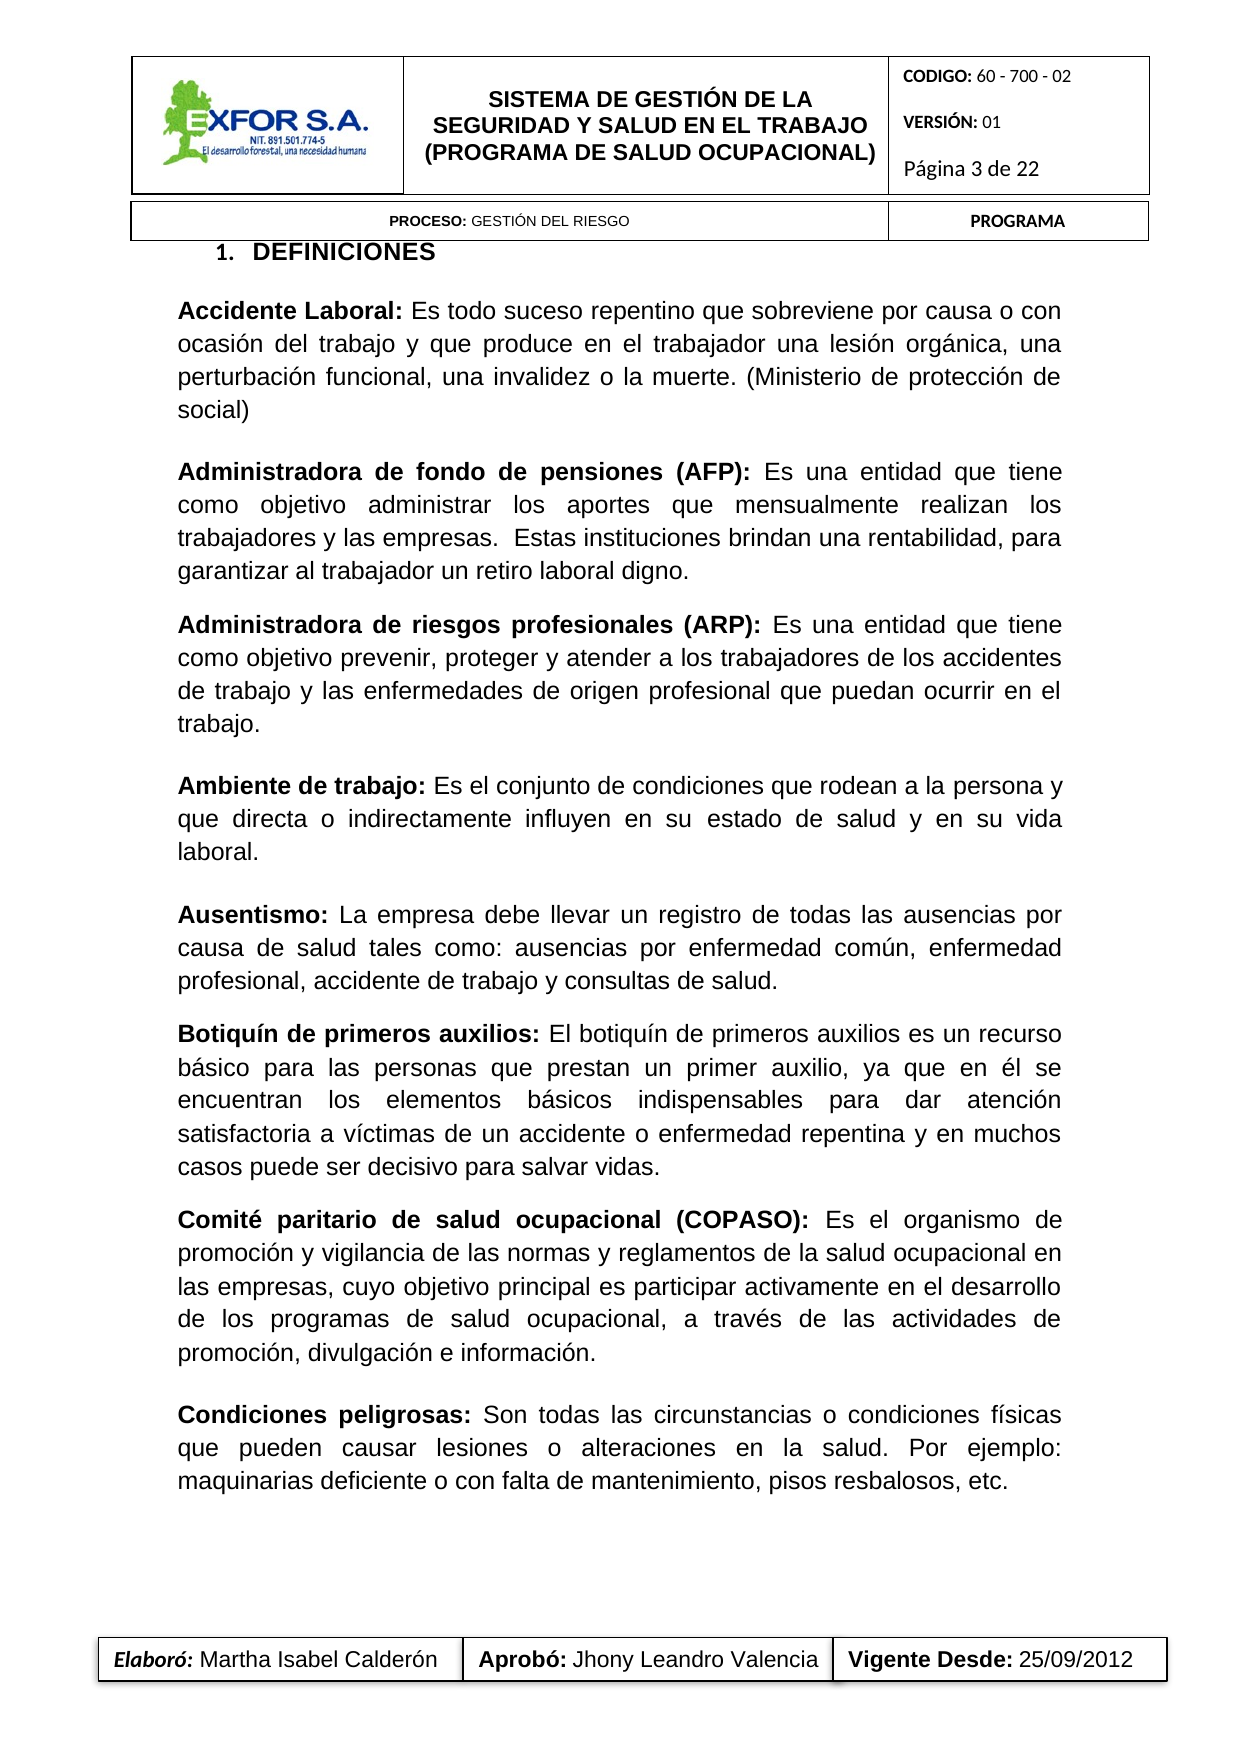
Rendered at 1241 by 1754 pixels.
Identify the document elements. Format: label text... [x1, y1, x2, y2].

text Administradora de fondo de pensiones (AFP): Es una entidad que tiene como objetivo administrar los aportes que mensualmente realizan los trabajadores y las empresas. Estas instituciones brindan una rentabilidad, para garantizar al trabajador un retiro laboral digno. [177, 457, 1063, 585]
picture [161, 78, 374, 166]
subtitle DEFINICIONES [215, 236, 1063, 267]
text Condiciones peligrosas: Son todas las circunstancias o condiciones físicas que pueden causar lesiones o alteraciones en la salud. Por ejemplo: maquinarias deficiente o con falta de mantenimiento, pisos resbalosos, etc. [177, 1400, 1063, 1494]
text Comité paritario de salud ocupacional (COPASO): Es el organismo de promoción y vigilancia de las normas y reglamentos de la salud ocupacional en las empresas, cuyo objetivo principal es participar activamente en el desarrollo de los programas de salud ocupacional, a través de las actividades de promoción, divulgación e información. [177, 1205, 1063, 1366]
text Ambiente de trabajo: Es el conjunto de condiciones que rodean a la persona y que directa o indirectamente influyen en su estado de salud y en su vida laboral. [177, 771, 1063, 866]
text Administradora de riesgos profesionales (ARP): Es una entidad que tiene como objetivo prevenir, proteger y atender a los trabajadores de los accidentes de trabajo y las enfermedades de origen profesional que puedan ocurrir en el trabajo. [177, 610, 1063, 738]
text Accidente Laboral: Es todo suceso repentino que sobreviene por causa o con ocasión del trabajo y que produce en el trabajador una lesión orgánica, una perturbación funcional, una invalidez o la muerte. (Ministerio de protección de social) [177, 296, 1063, 424]
text Ausentismo: La empresa debe llevar un registro de todas las ausencias por causa de salud tales como: ausencias por enfermedad común, enfermedad profesional, accidente de trabajo y consultas de salud. [177, 899, 1063, 994]
text Botiquín de primeros auxilios: El botiquín de primeros auxilios es un recurso básico para las personas que prestan un primer auxilio, ya que en él se encuentran los elementos básicos indispensables para dar atención satisfactoria a víctimas de un accidente o enfermedad repentina y en muchos casos puede ser decisivo para salvar vidas. [177, 1019, 1063, 1180]
